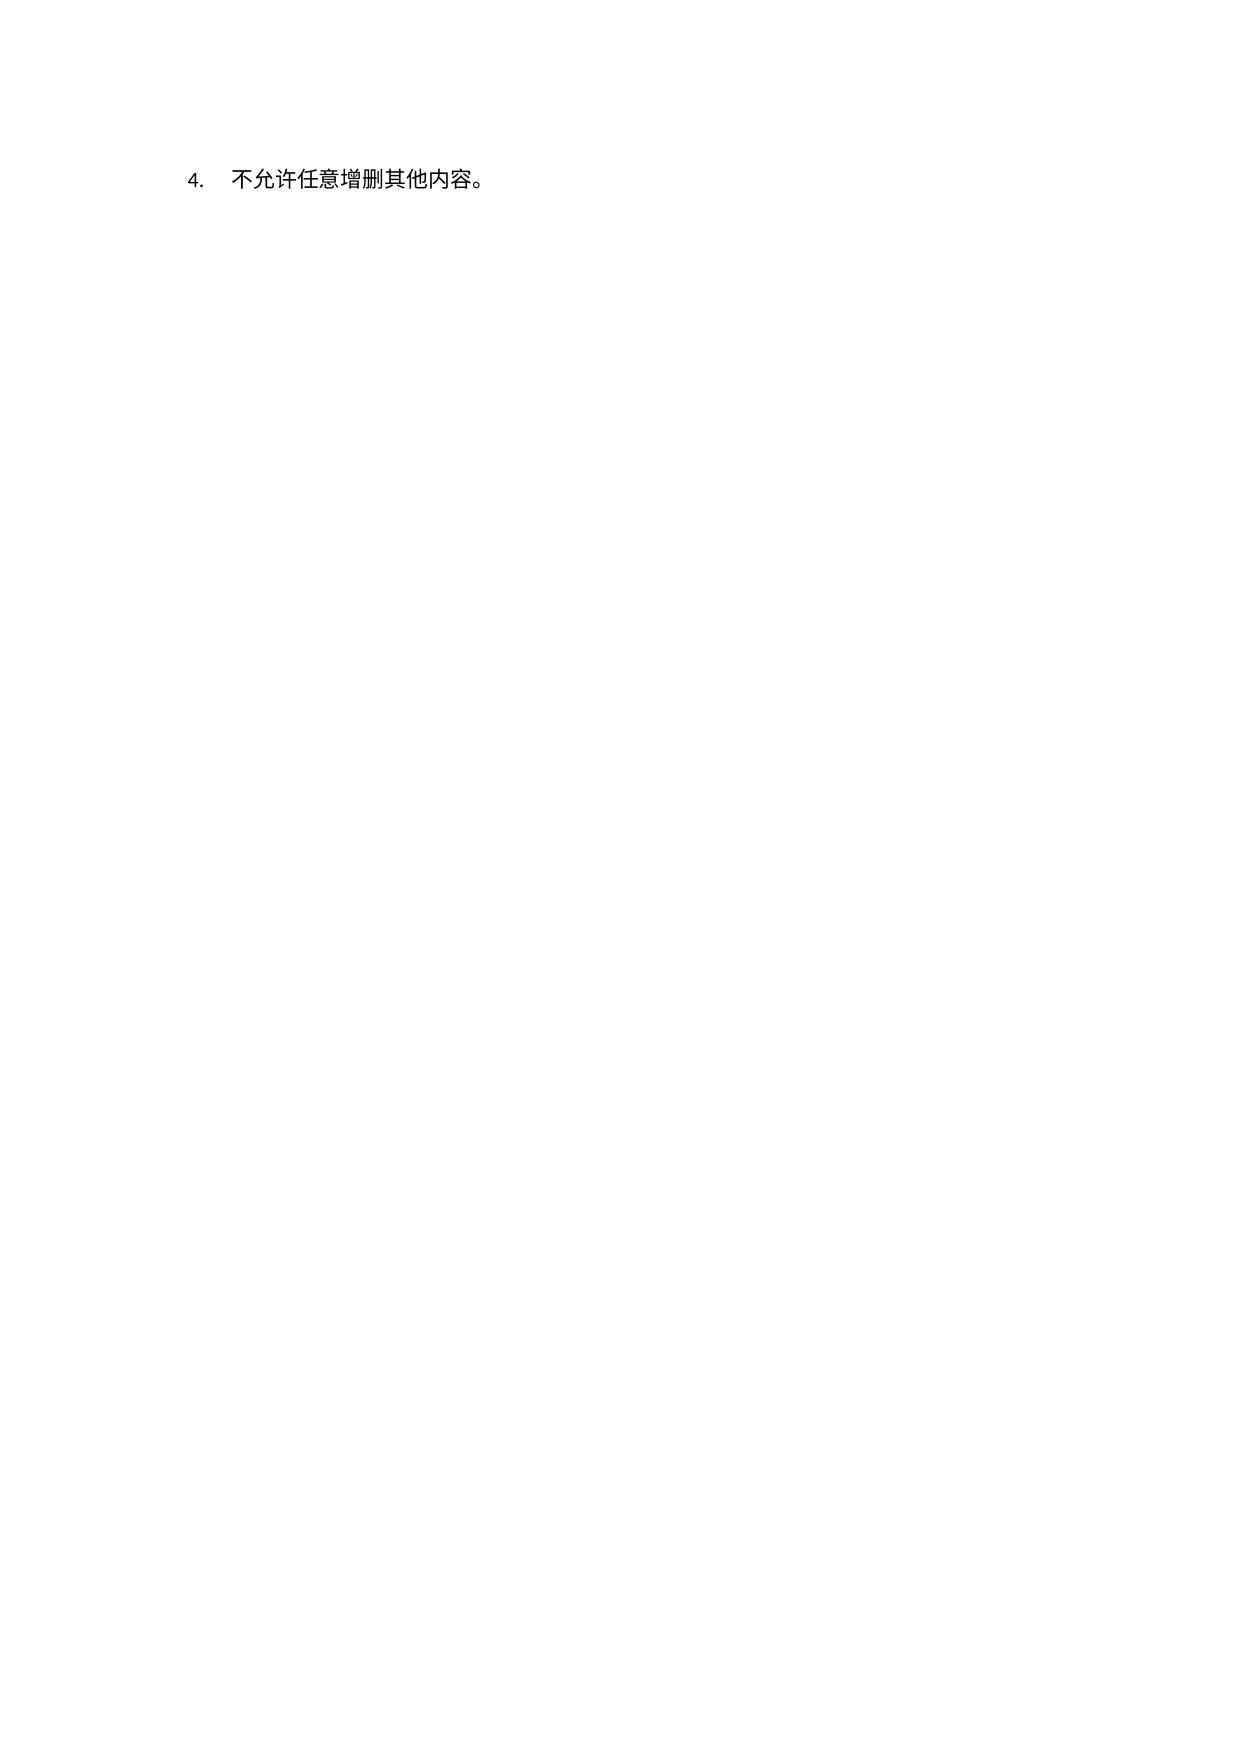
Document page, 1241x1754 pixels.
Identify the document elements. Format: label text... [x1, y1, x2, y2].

list 不允许任意增删其他内容。 [187, 162, 1053, 194]
